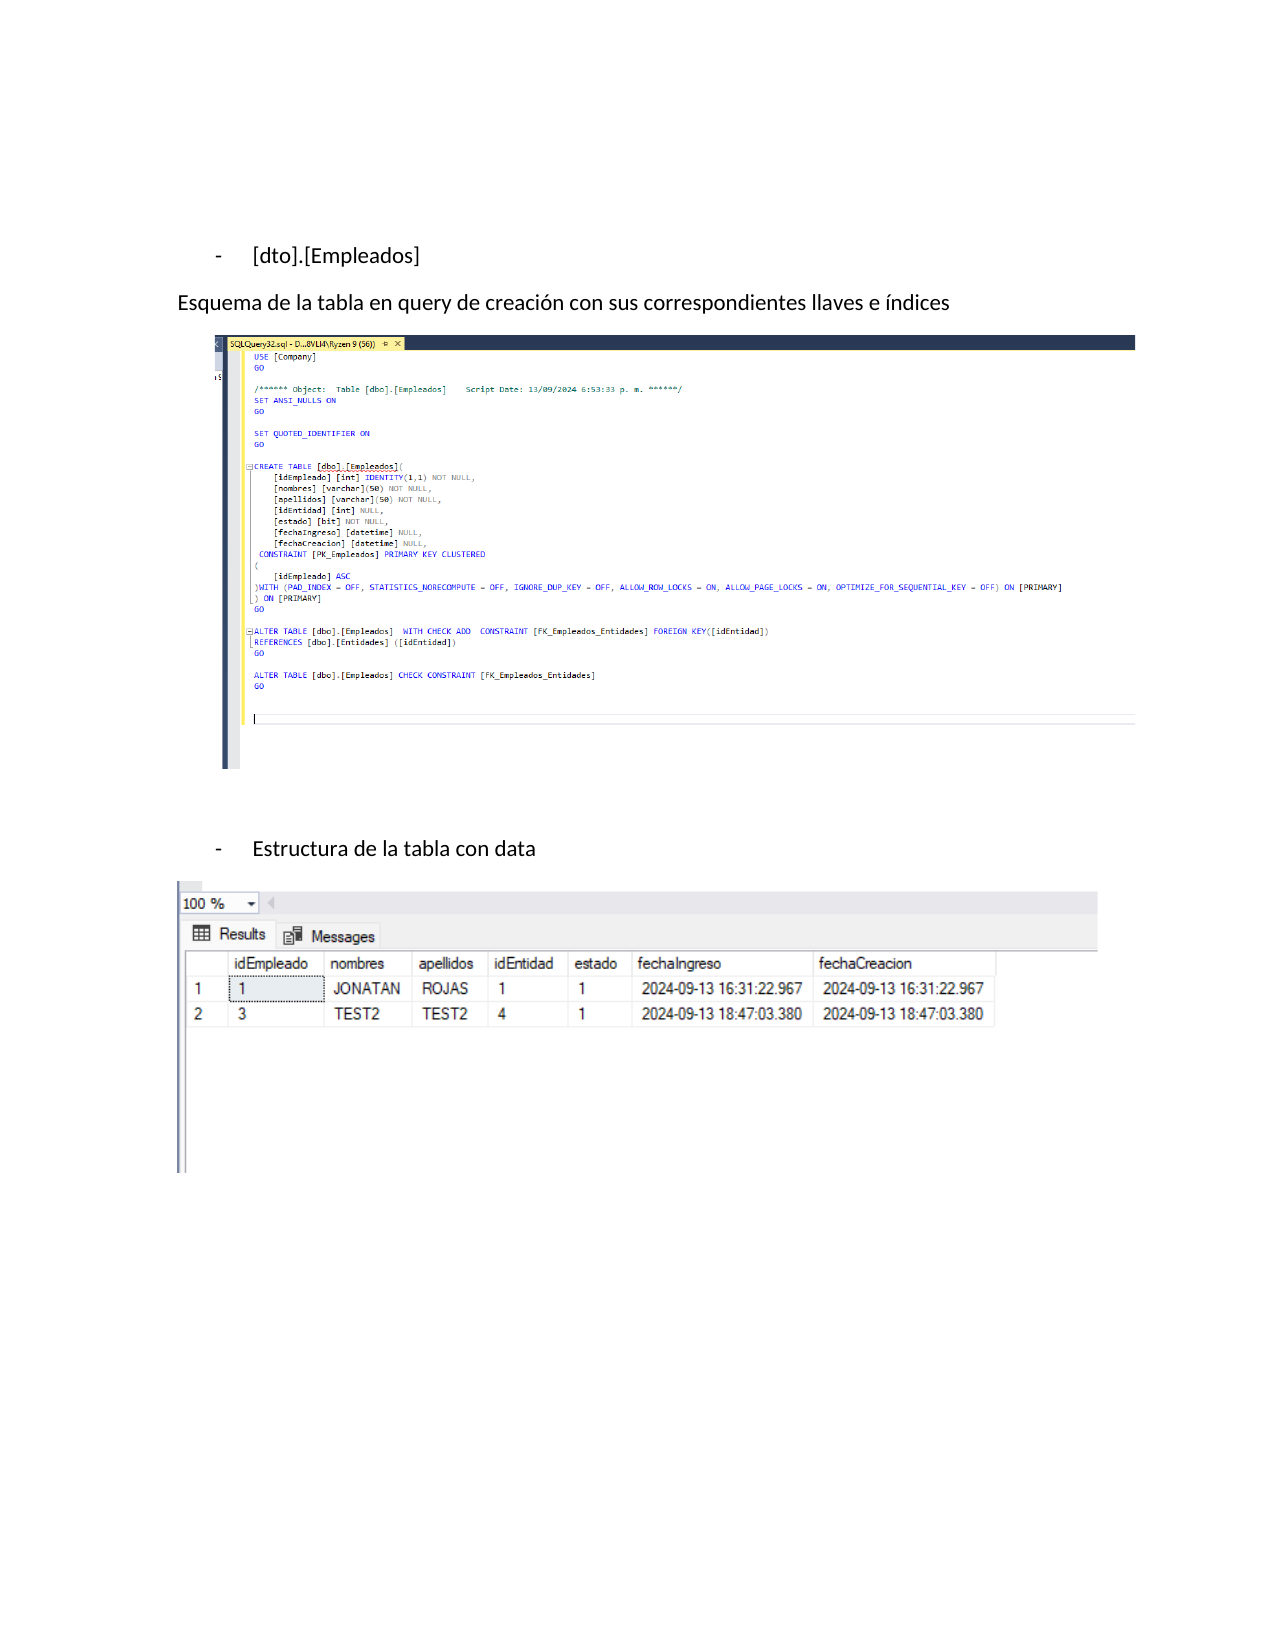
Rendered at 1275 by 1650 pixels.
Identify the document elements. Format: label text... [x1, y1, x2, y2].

text Esquema de la tabla en query de creación con sus correspondientes llaves e índices [177, 288, 1098, 316]
picture [214, 335, 1136, 769]
picture [177, 881, 1098, 1173]
list [dto].[Empleados] [215, 241, 1098, 269]
list Estructura de la tabla con data [215, 834, 1098, 862]
